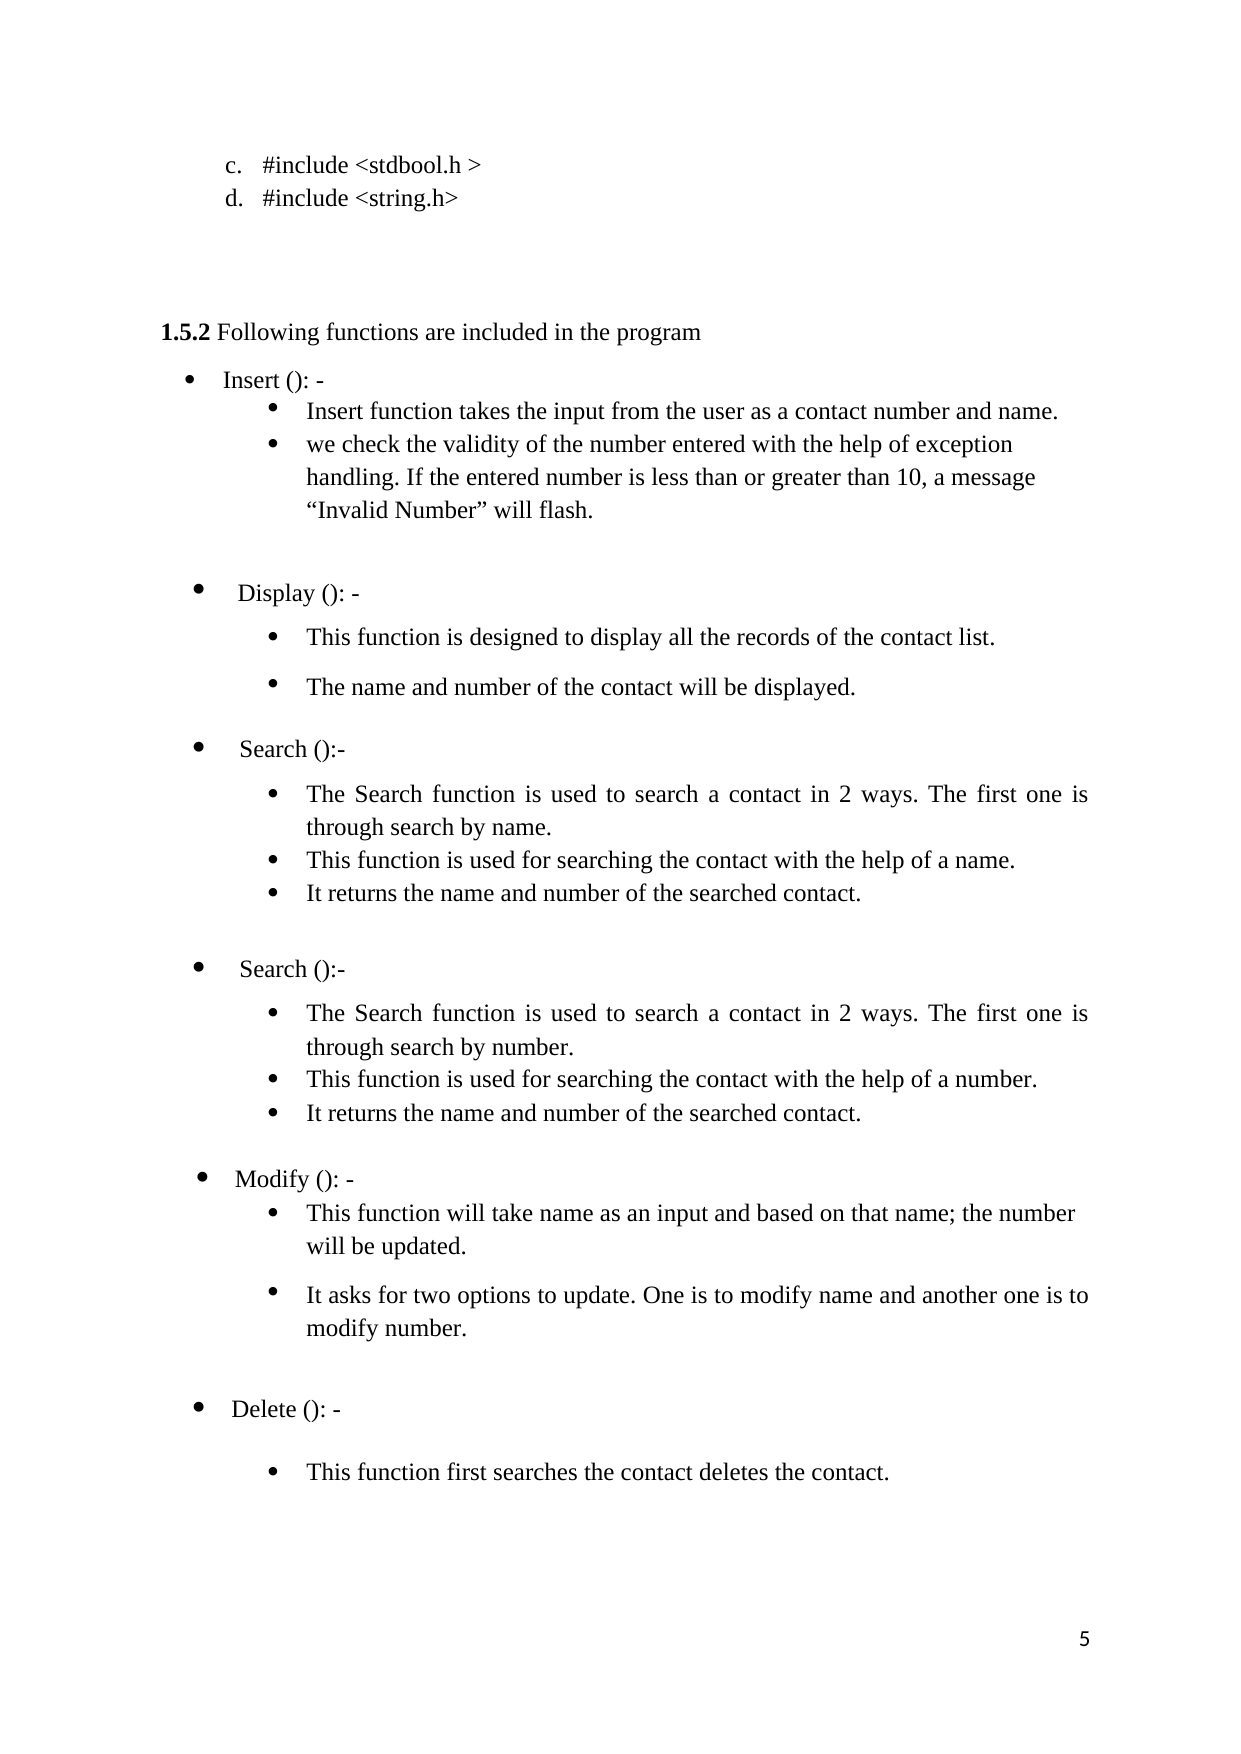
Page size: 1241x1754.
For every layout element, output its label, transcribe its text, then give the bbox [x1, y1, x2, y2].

text 1.5.2 Following functions are included in the program [150, 317, 1090, 346]
list It asks for two options to update. One is to modify name and another one is to modify number. [269, 1280, 1090, 1342]
list Modify (): - [197, 1164, 1090, 1193]
list #include <string.h> [225, 183, 1090, 212]
list #include <stdbool.h > [225, 150, 1090, 179]
list we check the validity of the number entered with the help of exception handling. If the entered number is less than or greater than 10, a message “Invalid Number” will flash. [269, 429, 1090, 524]
list This function first searches the contact deletes the contact. [269, 1457, 1090, 1486]
list This function will take name as an input and based on that name; the number will be updated. [269, 1198, 1090, 1259]
list This function is used for searching the contact with the help of a name. [269, 845, 1090, 874]
list It returns the name and number of the searched contact. [269, 878, 1090, 907]
list The name and number of the contact will be displayed. [269, 672, 1090, 701]
list Search ():- [194, 734, 1090, 764]
list Search ():- [194, 954, 1090, 984]
list This function is designed to display all the records of the contact list. [269, 622, 1090, 651]
list This function is used for searching the contact with the help of a number. [269, 1064, 1090, 1093]
list Delete (): - [194, 1394, 1090, 1424]
list The Search function is used to search a contact in 2 ways. The first one is through search by name. [269, 779, 1090, 841]
list Display (): - [194, 578, 1090, 608]
list It returns the name and number of the searched contact. [269, 1098, 1090, 1126]
list Insert (): - [185, 365, 1090, 394]
list The Search function is used to search a contact in 2 ways. The first one is through search by number. [269, 998, 1090, 1060]
list Insert function takes the input from the user as a contact number and name. [269, 396, 1090, 425]
